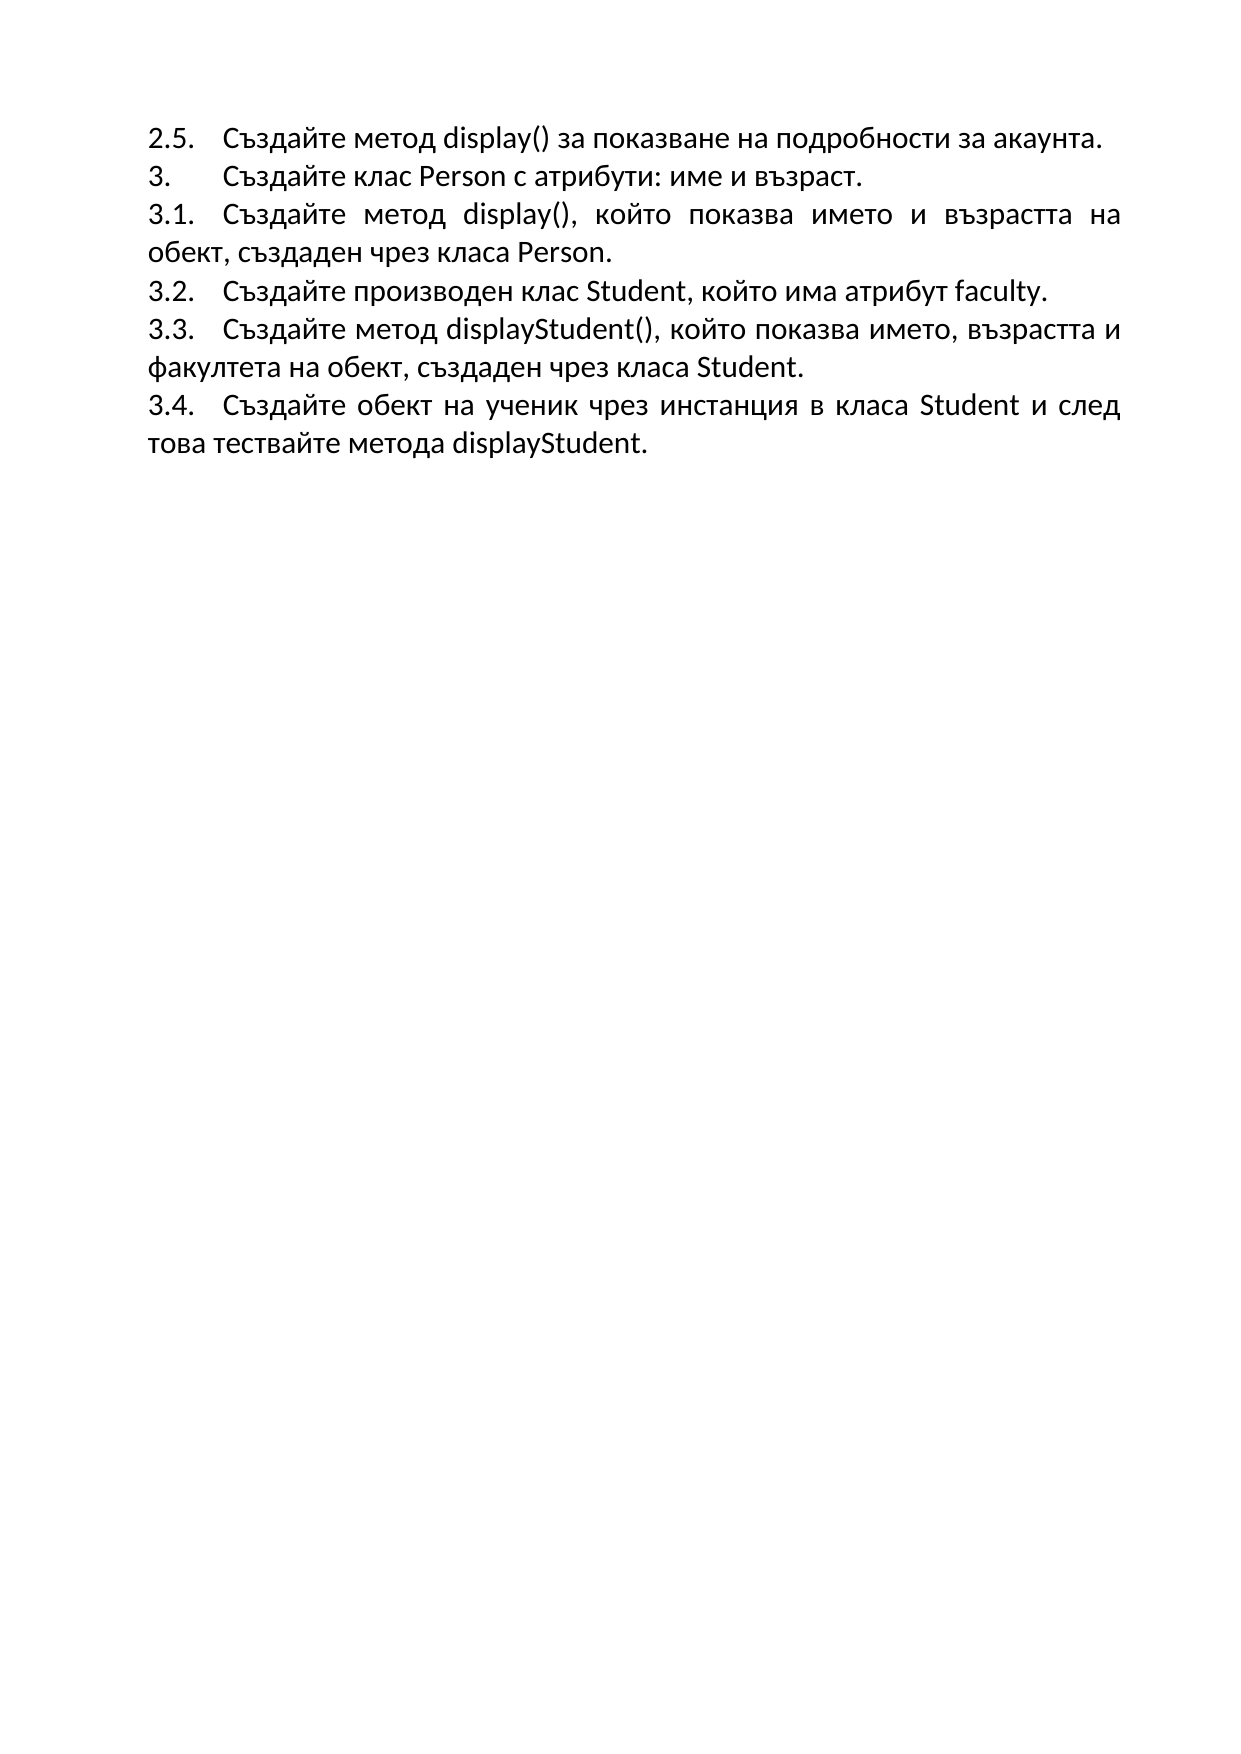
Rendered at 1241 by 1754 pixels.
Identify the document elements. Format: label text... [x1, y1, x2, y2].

list Създайте метод display() за показване на подробности за акаунта. [148, 118, 1122, 156]
list Създайте метод displayStudent(), който показва името, възрастта и факултета на обект, създаден чрез класа Student. [148, 309, 1122, 385]
list Създайте метод display(), който показва името и възрастта на обект, създаден чрез класа Person. [148, 194, 1122, 271]
list Създайте обект на ученик чрез инстанция в класа Student и след това тествайте метода displayStudent. [148, 385, 1122, 461]
list Създайте клас Person с атрибути: име и възраст. [148, 156, 1122, 194]
list Създайте производен клас Student, който има атрибут faculty. [148, 271, 1122, 309]
